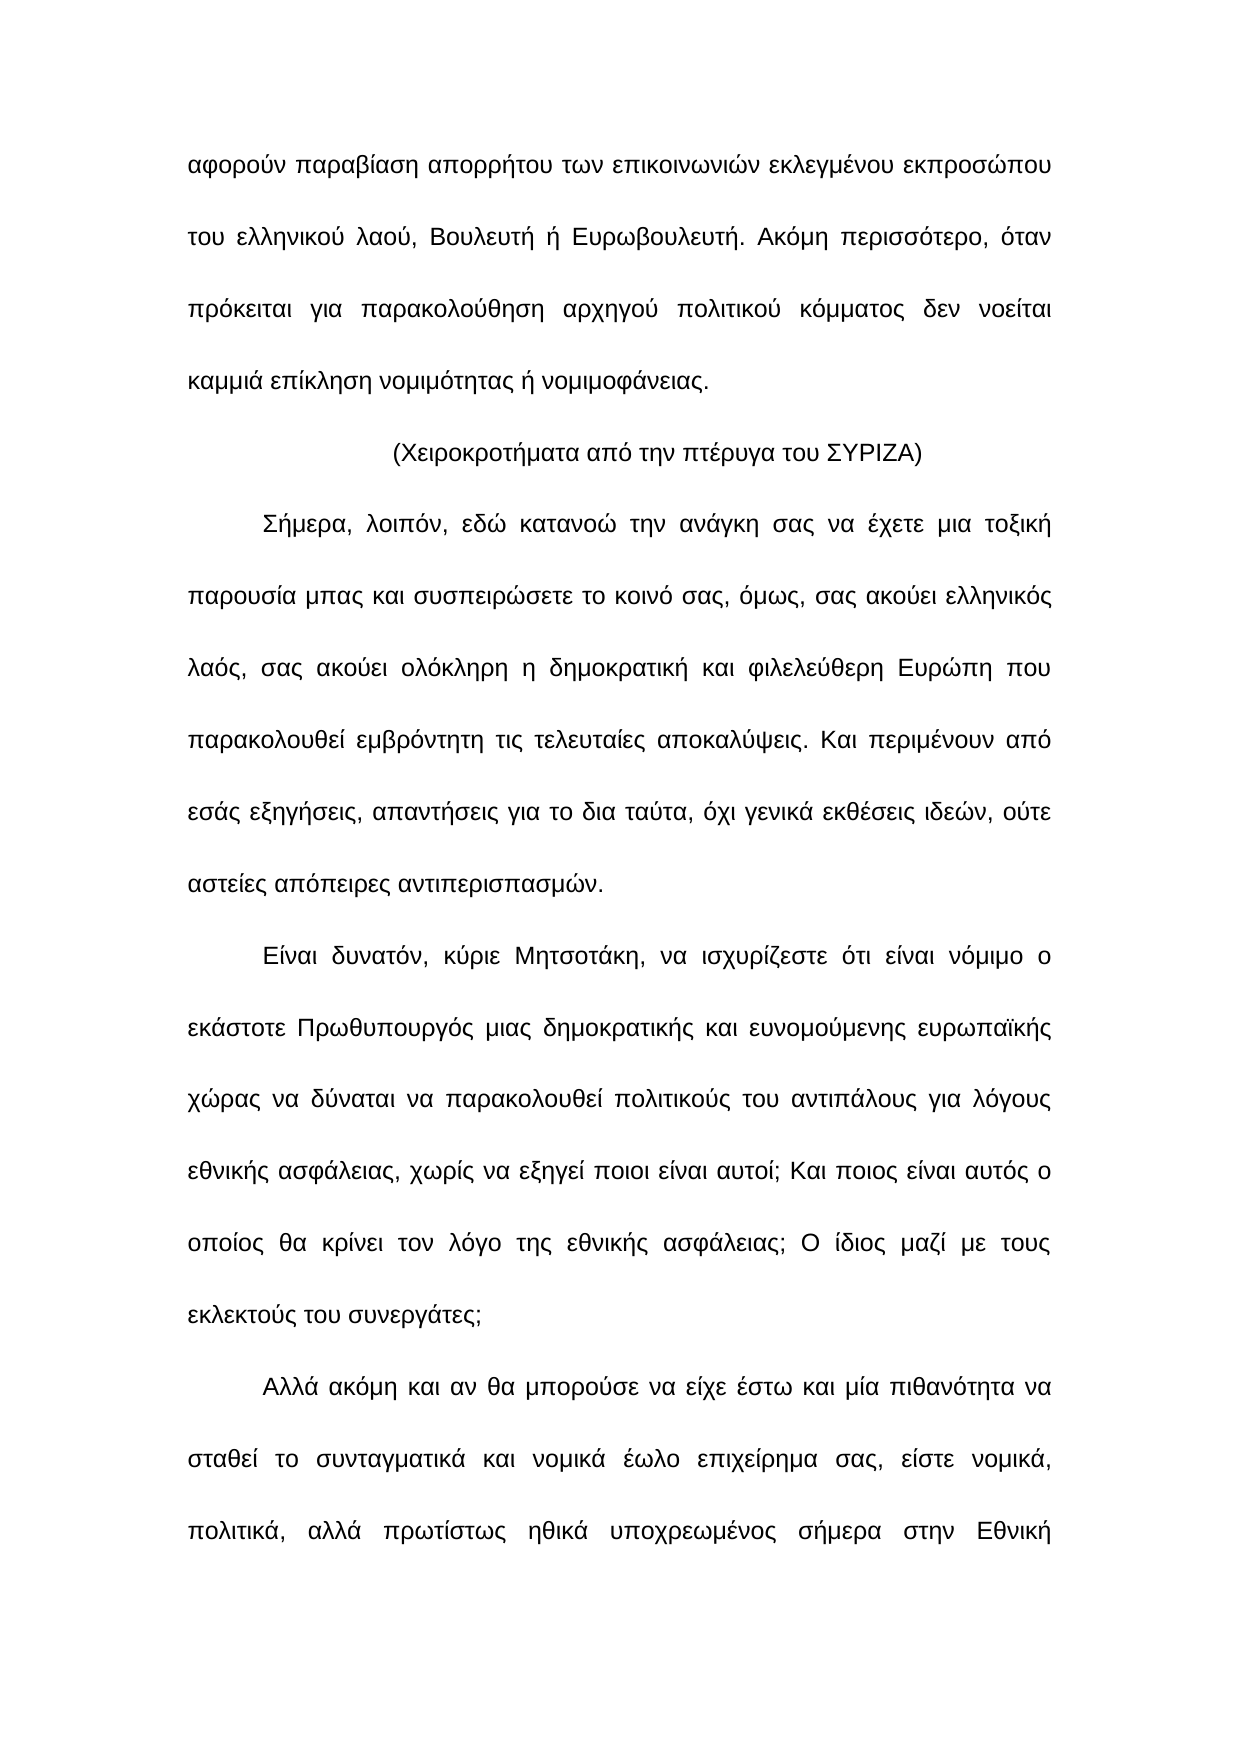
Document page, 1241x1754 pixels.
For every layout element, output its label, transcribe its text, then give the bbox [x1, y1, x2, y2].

text Σήμερα, λοιπόν, εδώ κατανοώ την ανάγκη σας να έχετε μια τοξική παρουσία μπας και συσπειρώσετε το κοινό σας, όμως, σας ακούει ελληνικός λαός, σας ακούει ολόκληρη η δημοκρατική και φιλελεύθερη Ευρώπη που παρακολουθεί εμβρόντητη τις τελευταίες αποκαλύψεις. Και περιμένουν από εσάς εξηγήσεις, απαντήσεις για το δια ταύτα, όχι γενικά εκθέσεις ιδεών, ούτε αστείες απόπειρες αντιπερισπασμών. [187, 509, 1053, 897]
text Είναι δυνατόν, κύριε Μητσοτάκη, να ισχυρίζεστε ότι είναι νόμιμο ο εκάστοτε Πρωθυπουργός μιας δημοκρατικής και ευνομούμενης ευρωπαϊκής χώρας να δύναται να παρακολουθεί πολιτικούς του αντιπάλους για λόγους εθνικής ασφάλειας, χωρίς να εξηγεί ποιοι είναι αυτοί; Και ποιος είναι αυτός ο οποίος θα κρίνει τον λόγο της εθνικής ασφάλειας; Ο ίδιος μαζί με τους εκλεκτούς του συνεργάτες; [187, 941, 1053, 1329]
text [187, 150, 1053, 394]
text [187, 1372, 1053, 1544]
text (Χειροκροτήματα από την πτέρυγα του ΣΥΡΙΖΑ) [187, 437, 1053, 466]
